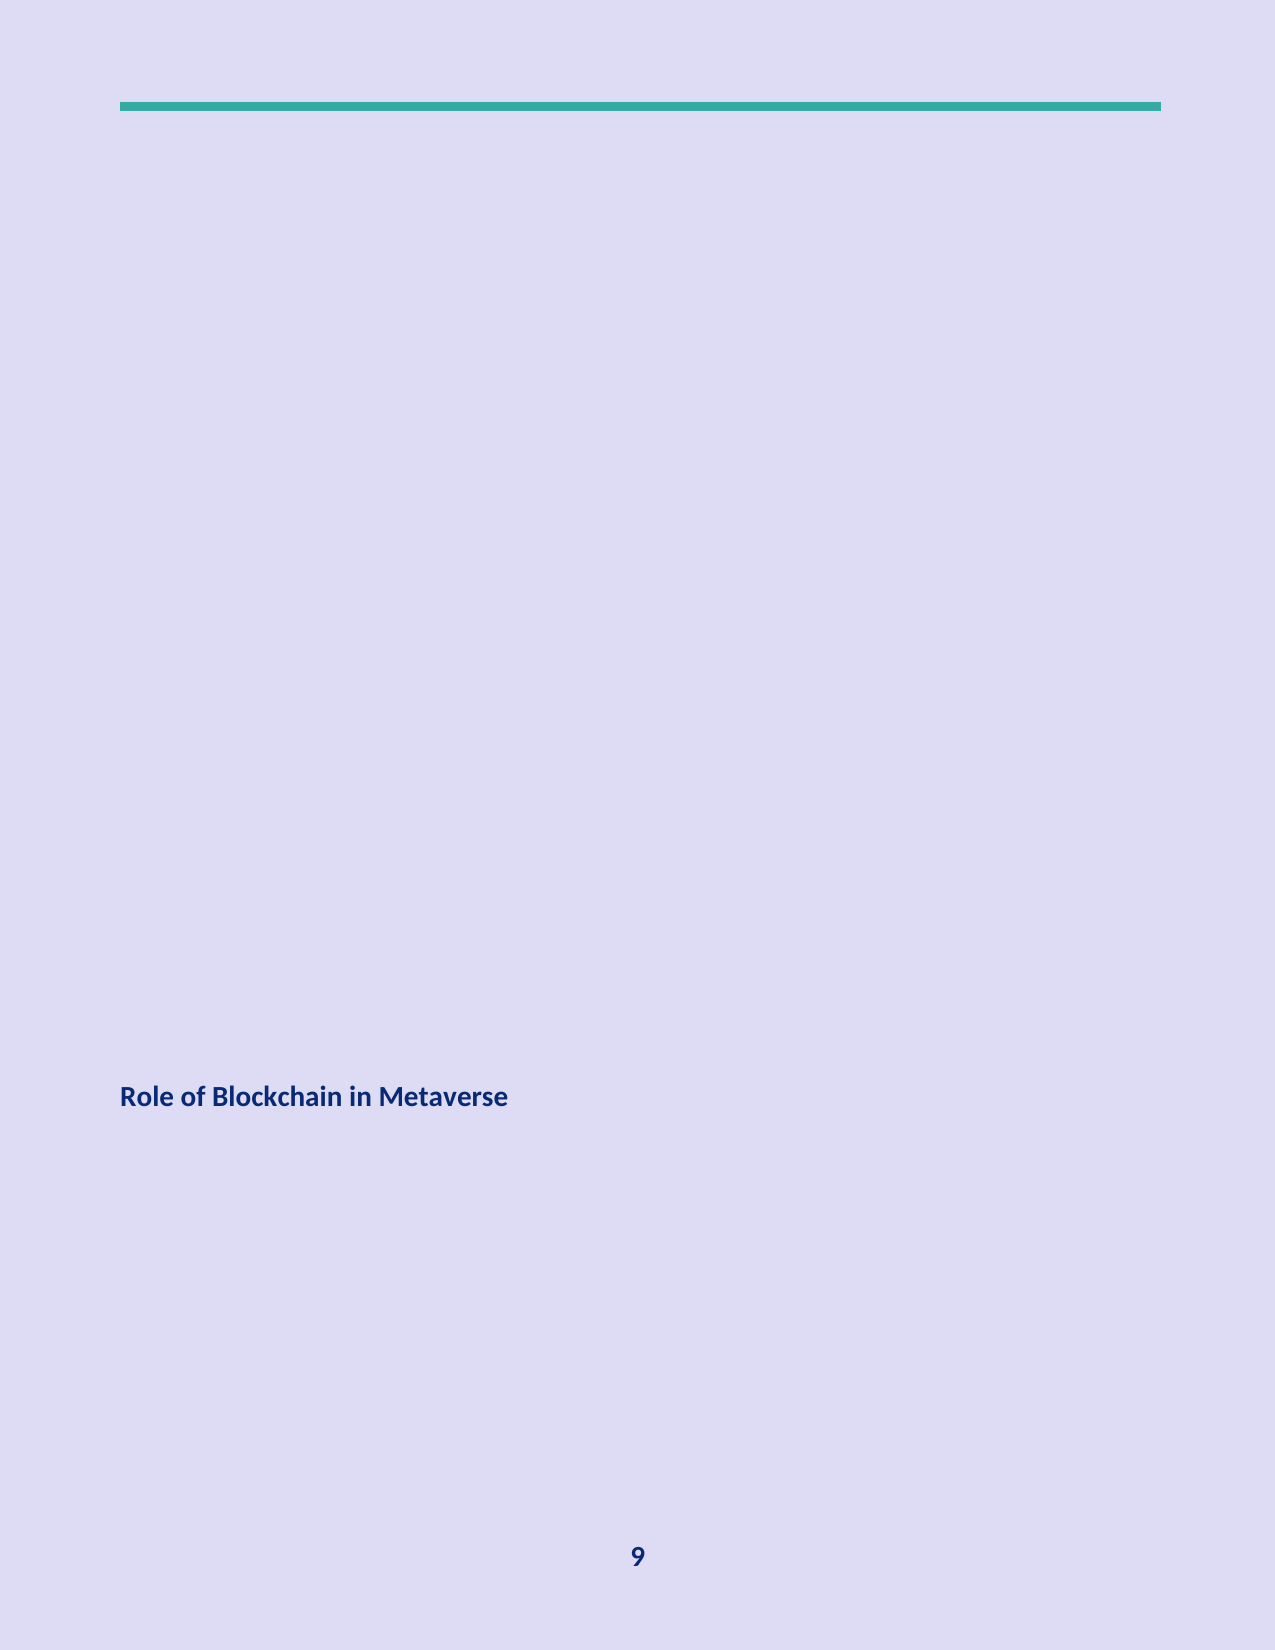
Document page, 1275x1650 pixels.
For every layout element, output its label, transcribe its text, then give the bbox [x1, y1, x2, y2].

text Role of Blockchain in Metaverse [120, 1078, 1155, 1114]
